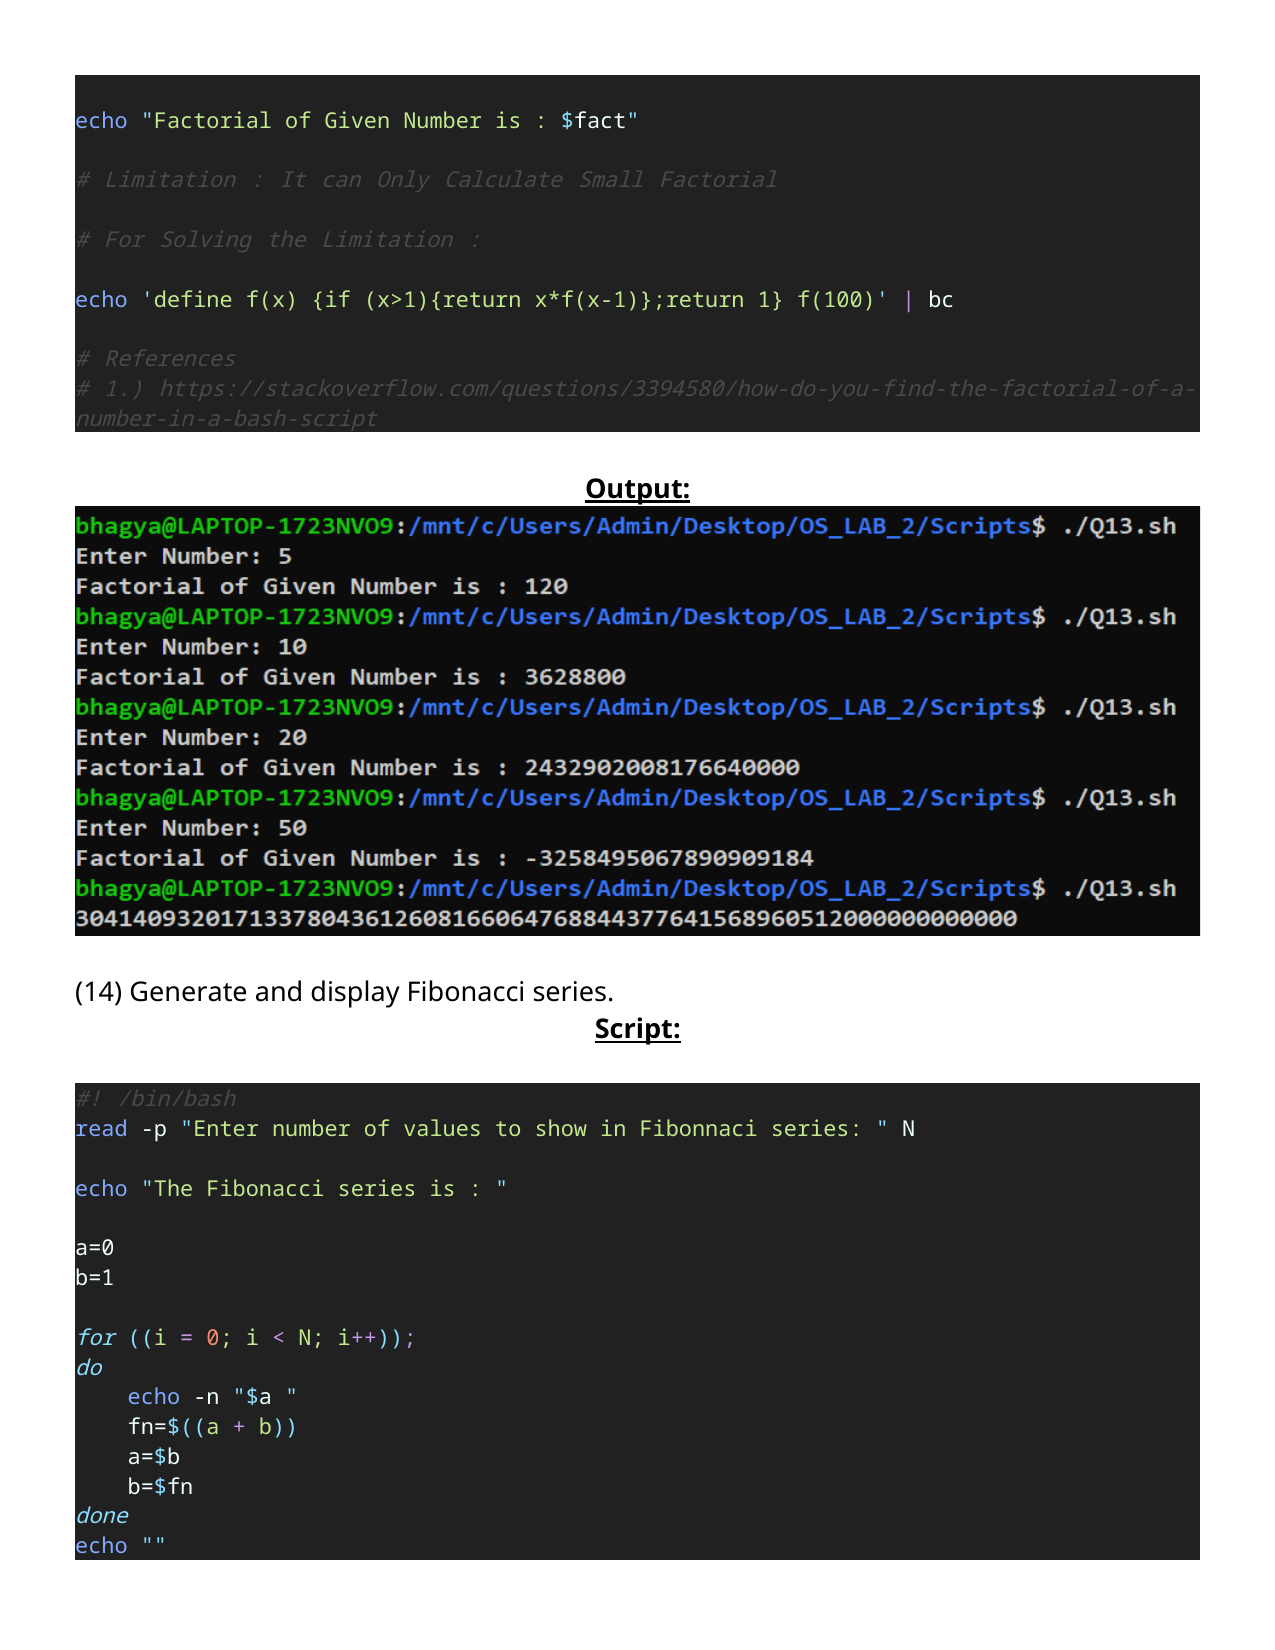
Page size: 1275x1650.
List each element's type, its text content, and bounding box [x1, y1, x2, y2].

text echo 'define f(x) {if (x>1){return x*f(x-1)};return 1} f(100)' | bc [75, 283, 1200, 313]
text b=$fn [75, 1471, 1200, 1501]
text echo "The Fibonacci series is : " [75, 1173, 1200, 1203]
text for ((i = 0; i < N; i++)); [75, 1322, 1200, 1352]
text a=$b [75, 1441, 1200, 1471]
text Script: [75, 1010, 1200, 1047]
text # 1.) https://stackoverflow.com/questions/3394580/how-do-you-find-the-factorial-of-a-number-in-a-bash-script [75, 373, 1200, 432]
text fn=$((a + b)) [75, 1411, 1200, 1441]
picture [75, 506, 1200, 936]
text a=0 [75, 1232, 1200, 1262]
text (14) Generate and display Fibonacci series. [75, 973, 1200, 1010]
text echo "" [75, 1530, 1200, 1560]
text done [75, 1501, 1200, 1530]
text #! /bin/bash [75, 1083, 1200, 1113]
text read -p "Enter number of values to show in Fibonnaci series: " N [75, 1113, 1200, 1143]
text b=1 [75, 1262, 1200, 1292]
text do [75, 1352, 1200, 1381]
text # References [75, 343, 1200, 373]
text # Limitation : It can Only Calculate Small Factorial [75, 164, 1200, 194]
text echo "Factorial of Given Number is : $fact" [75, 105, 1200, 134]
text Output: [75, 469, 1200, 506]
text echo -n "$a " [75, 1381, 1200, 1411]
text # For Solving the Limitation : [75, 224, 1200, 254]
